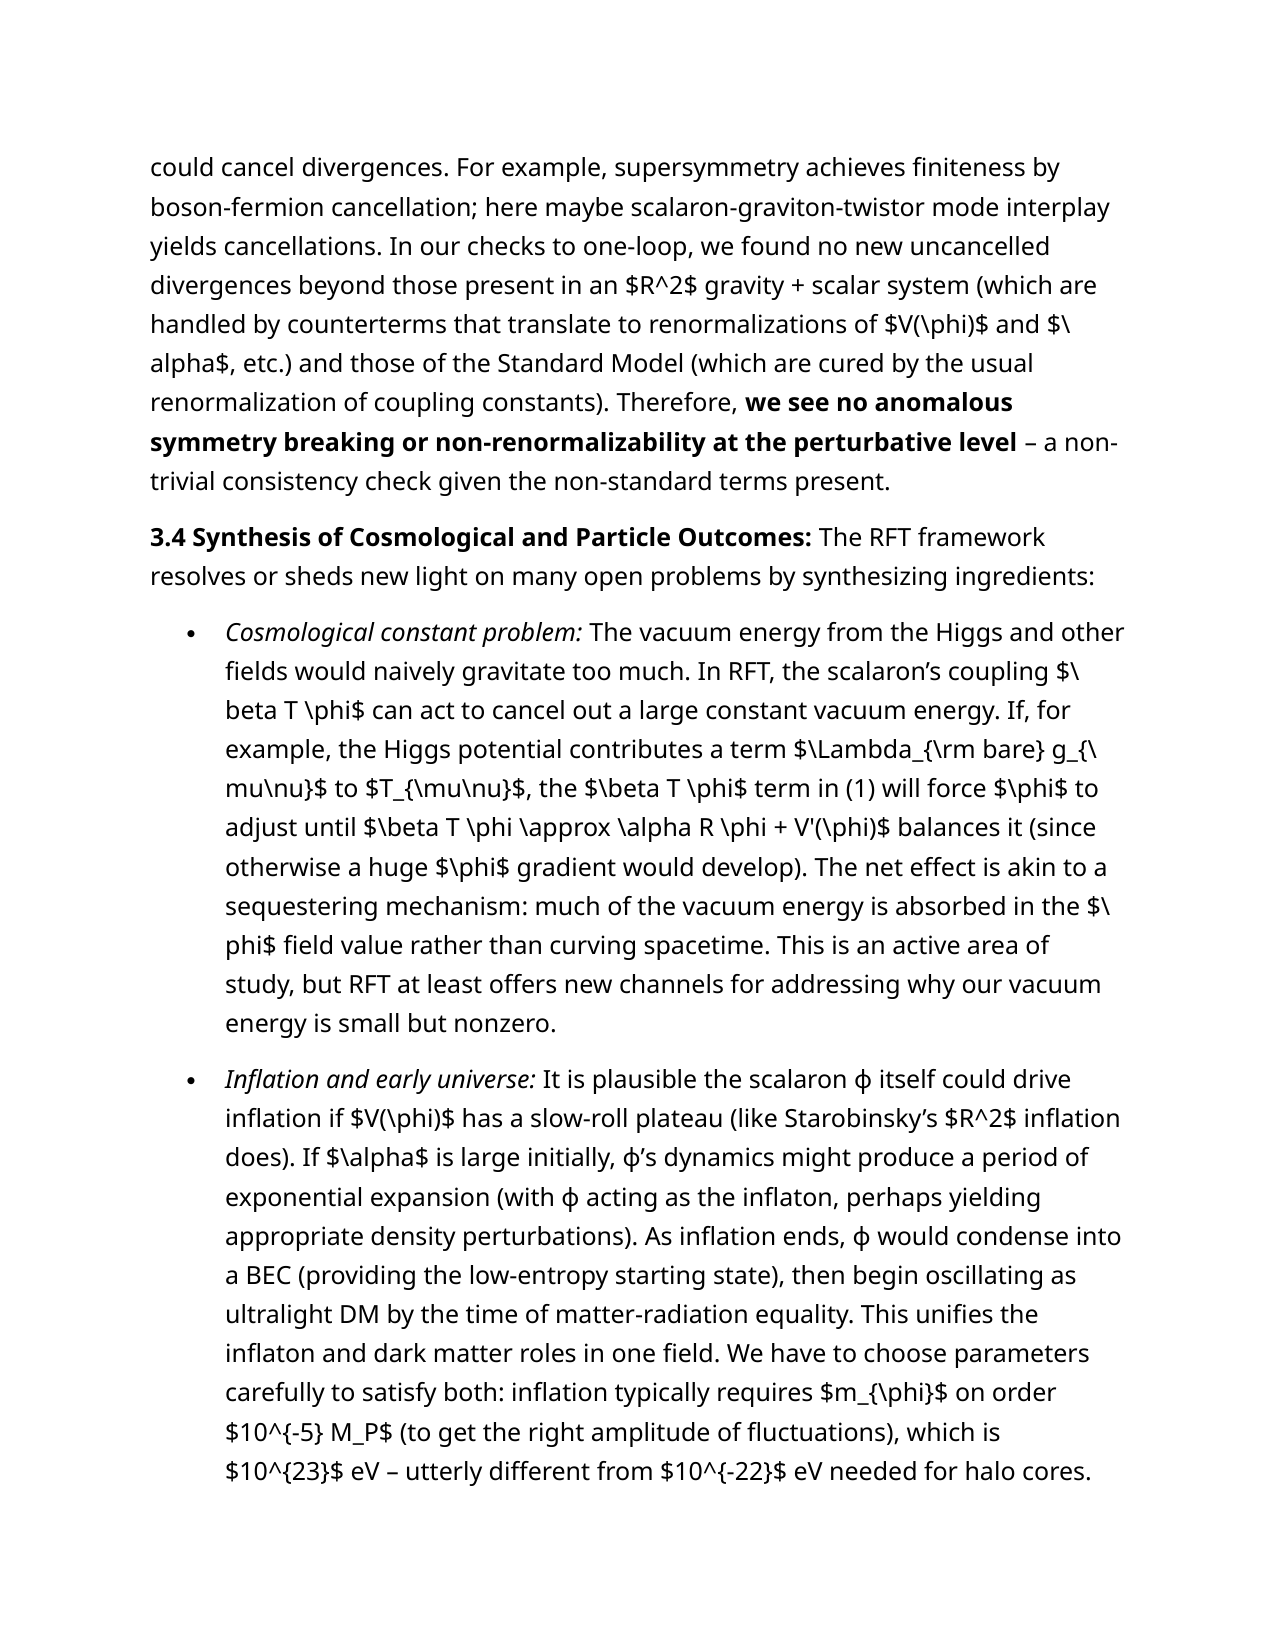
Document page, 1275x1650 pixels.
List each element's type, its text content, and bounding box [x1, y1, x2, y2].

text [150, 150, 1125, 497]
list Cosmological constant problem: The vacuum energy from the Higgs and other fields would naively gravitate too much. In RFT, the scalaron’s coupling $\beta T \phi$ can act to cancel out a large constant vacuum energy. If, for example, the Higgs potential contributes a term $\Lambda_{\rm bare} g_{\mu\nu}$ to $T_{\mu\nu}$, the $\beta T \phi$ term in (1) will force $\phi$ to adjust until $\beta T \phi \approx \alpha R \phi + V'(\phi)$ balances it (since otherwise a huge $\phi$ gradient would develop). The net effect is akin to a sequestering mechanism: much of the vacuum energy is absorbed in the $\phi$ field value rather than curving spacetime. This is an active area of study, but RFT at least offers new channels for addressing why our vacuum energy is small but nonzero. [187, 614, 1125, 1040]
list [187, 1062, 1125, 1487]
text 3.4 Synthesis of Cosmological and Particle Outcomes: The RFT framework resolves or sheds new light on many open problems by synthesizing ingredients: [150, 519, 1125, 592]
